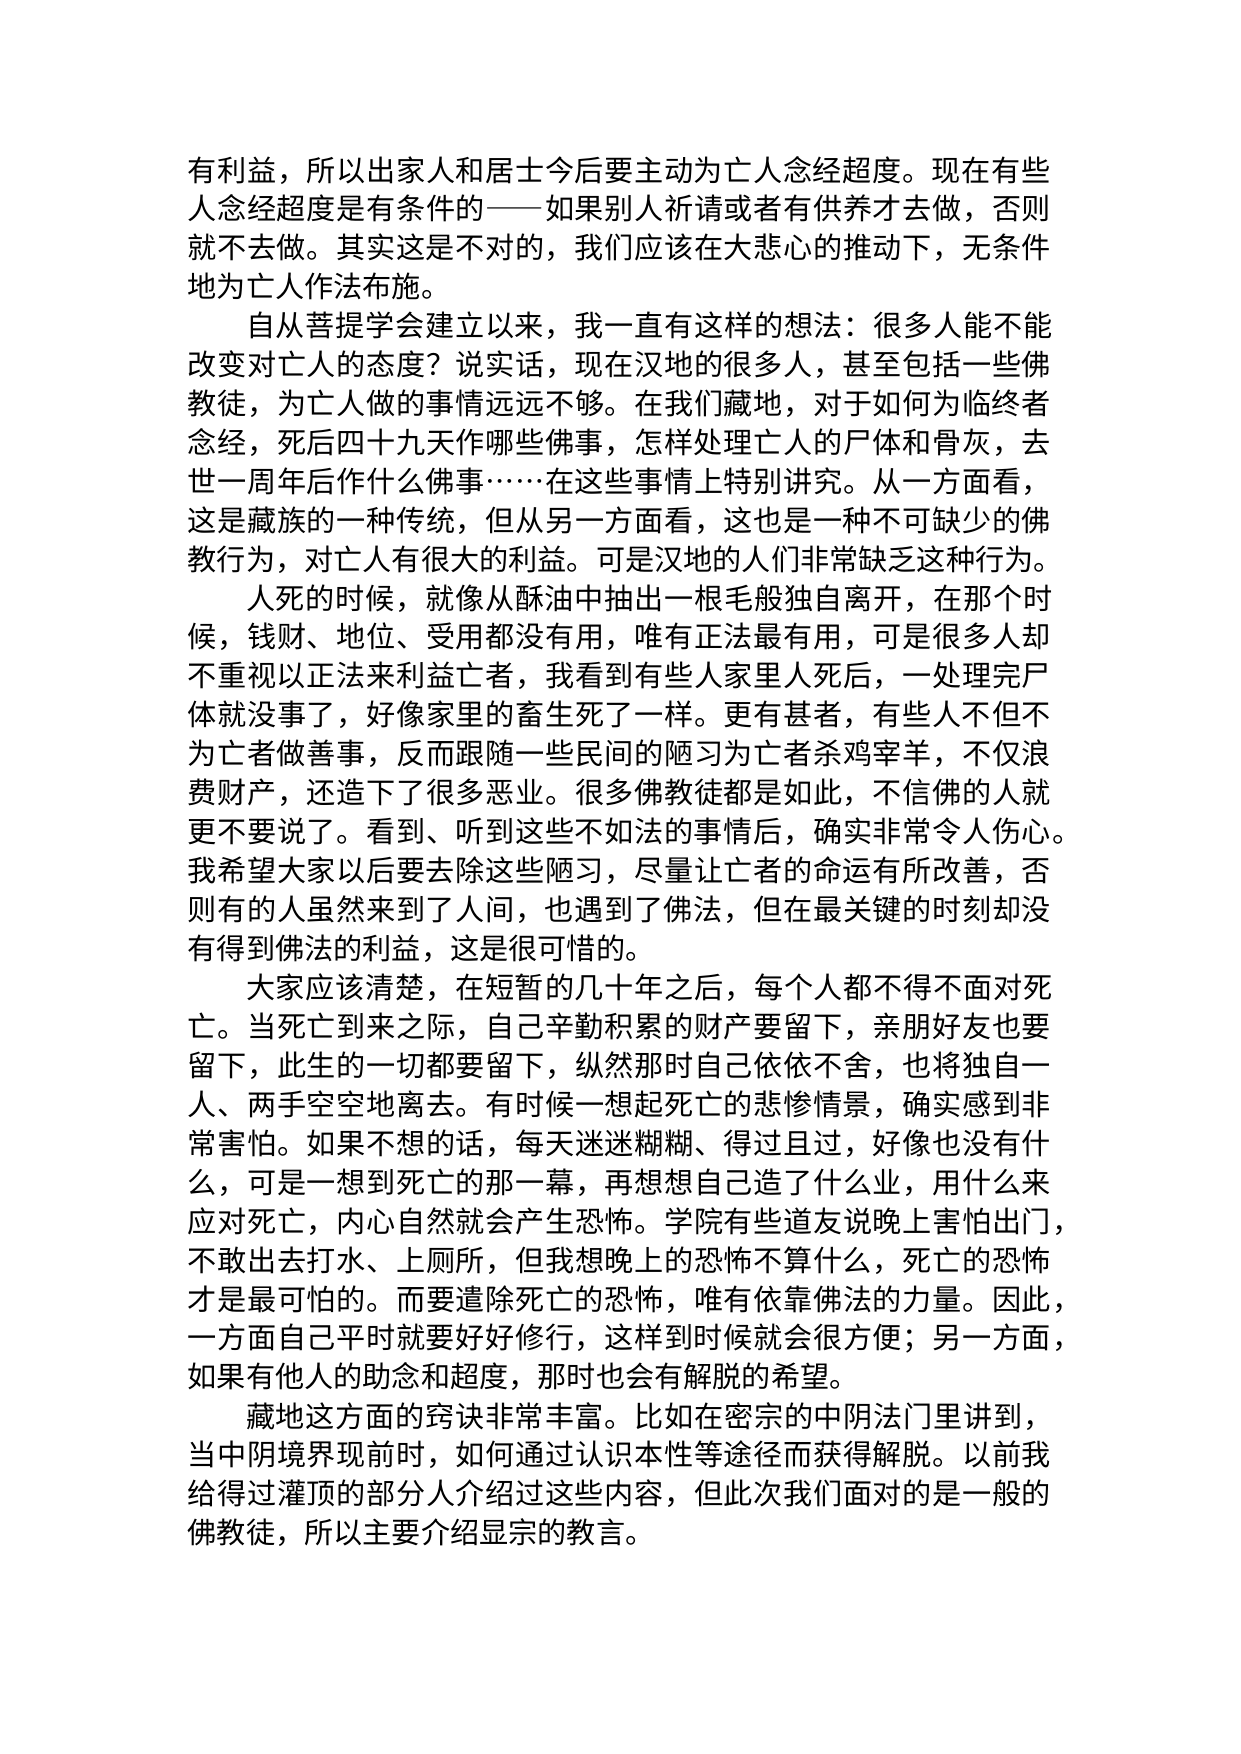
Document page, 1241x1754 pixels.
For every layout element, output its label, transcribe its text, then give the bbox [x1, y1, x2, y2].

text 自从菩提学会建立以来，我一直有这样的想法：很多人能不能改变对亡人的态度？说实话，现在汉地的很多人，甚至包括一些佛教徒，为亡人做的事情远远不够。在我们藏地，对于如何为临终者念经，死后四十九天作哪些佛事，怎样处理亡人的尸体和骨灰，去世一周年后作什么佛事……在这些事情上特别讲究。从一方面看，这是藏族的一种传统，但从另一方面看，这也是一种不可缺少的佛教行为，对亡人有很大的利益。可是汉地的人们非常缺乏这种行为。 [187, 306, 1053, 578]
text 大家应该清楚，在短暂的几十年之后，每个人都不得不面对死亡。当死亡到来之际，自己辛勤积累的财产要留下，亲朋好友也要留下，此生的一切都要留下，纵然那时自己依依不舍，也将独自一人、两手空空地离去。有时候一想起死亡的悲惨情景，确实感到非常害怕。如果不想的话，每天迷迷糊糊、得过且过，好像也没有什么，可是一想到死亡的那一幕，再想想自己造了什么业，用什么来应对死亡，内心自然就会产生恐怖。学院有些道友说晚上害怕出门，不敢出去打水、上厕所，但我想晚上的恐怖不算什么，死亡的恐怖才是最可怕的。而要遣除死亡的恐怖，唯有依靠佛法的力量。因此，一方面自己平时就要好好修行，这样到时候就会很方便；另一方面，如果有他人的助念和超度，那时也会有解脱的希望。 [187, 968, 1053, 1396]
text 藏地这方面的窍诀非常丰富。比如在密宗的中阴法门里讲到，当中阴境界现前时，如何通过认识本性等途径而获得解脱。以前我给得过灌顶的部分人介绍过这些内容，但此次我们面对的是一般的佛教徒，所以主要介绍显宗的教言。 [187, 1396, 1053, 1552]
text 人死的时候，就像从酥油中抽出一根毛般独自离开，在那个时候，钱财、地位、受用都没有用，唯有正法最有用，可是很多人却不重视以正法来利益亡者，我看到有些人家里人死后，一处理完尸体就没事了，好像家里的畜生死了一样。更有甚者，有些人不但不为亡者做善事，反而跟随一些民间的陋习为亡者杀鸡宰羊，不仅浪费财产，还造下了很多恶业。很多佛教徒都是如此，不信佛的人就更不要说了。看到、听到这些不如法的事情后，确实非常令人伤心。我希望大家以后要去除这些陋习，尽量让亡者的命运有所改善，否则有的人虽然来到了人间，也遇到了佛法，但在最关键的时刻却没有得到佛法的利益，这是很可惜的。 [187, 578, 1053, 968]
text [187, 150, 1053, 306]
